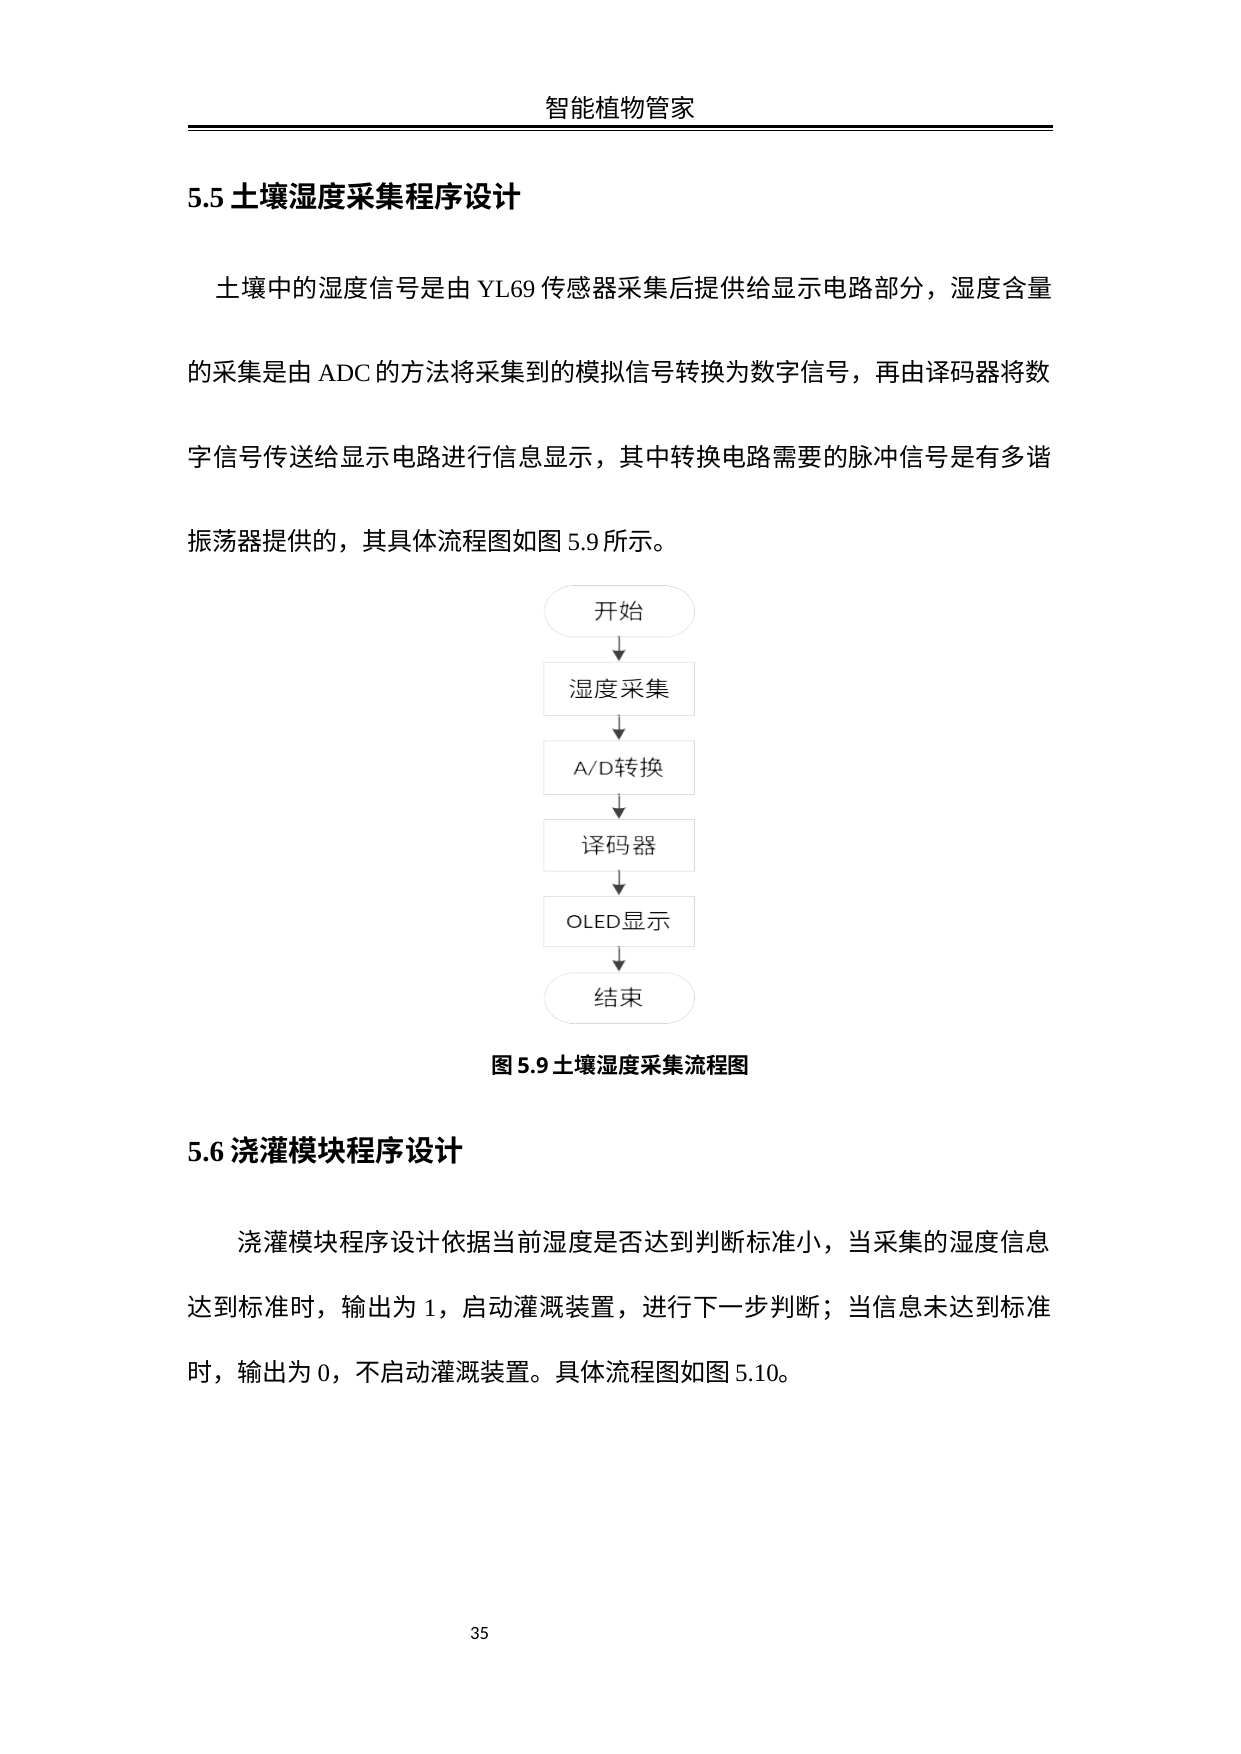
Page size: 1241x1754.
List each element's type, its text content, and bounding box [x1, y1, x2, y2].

subtitle 5.5土壤湿度采集程序设计 [187, 162, 1053, 227]
subtitle 5.6浇灌模块程序设计 [187, 1116, 1053, 1181]
text 图5.9土壤湿度采集流程图 [187, 1047, 1053, 1080]
text 土壤中的湿度信号是由YL69传感器采集后提供给显示电路部分，湿度含量的采集是由ADC的方法将采集到的模拟信号转换为数字信号，再由译码器将数字信号传送给显示电路进行信息显示，其中转换电路需要的脉冲信号是有多谐振荡器提供的，其具体流程图如图5.9所示。 [187, 254, 1053, 572]
text 浇灌模块程序设计依据当前湿度是否达到判断标准小，当采集的湿度信息达到标准时，输出为1，启动灌溉装置，进行下一步判断；当信息未达到标准时，输出为0，不启动灌溉装置。具体流程图如图5.10。 [187, 1208, 1053, 1403]
